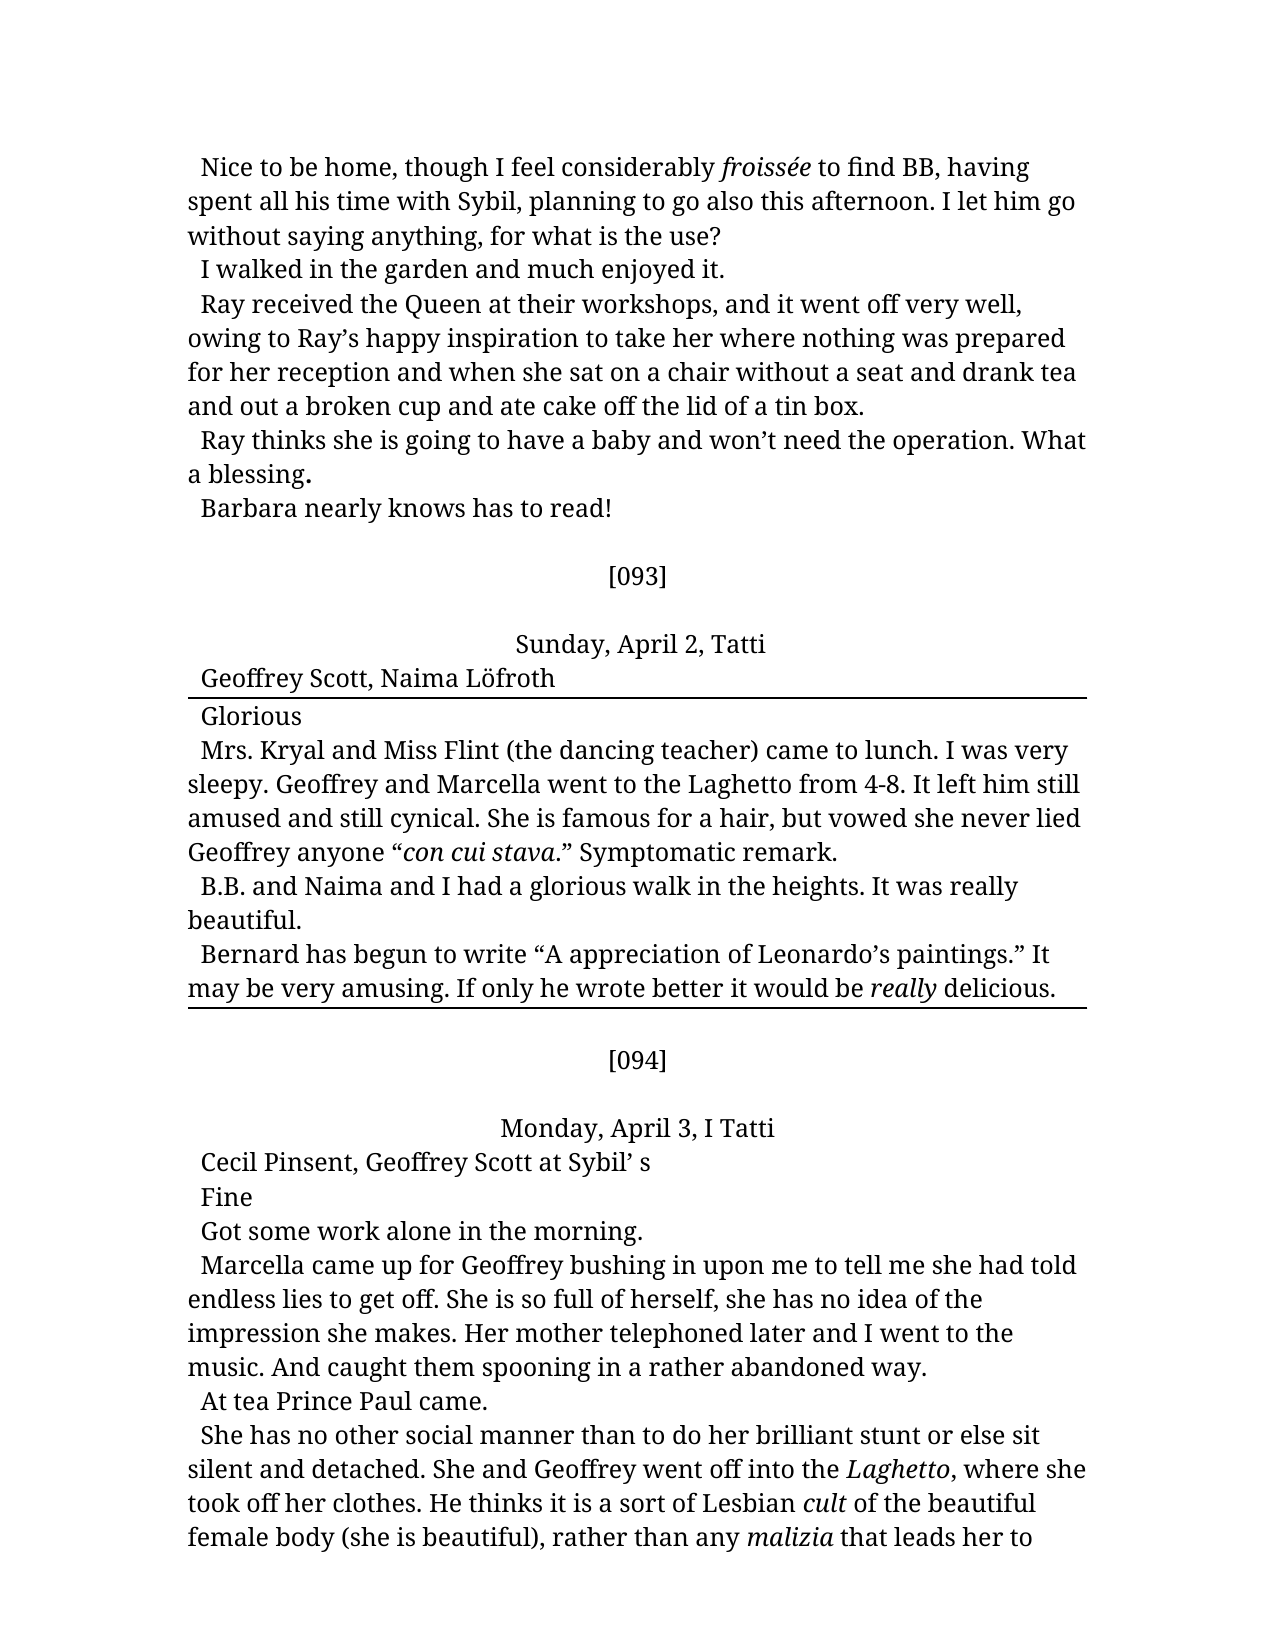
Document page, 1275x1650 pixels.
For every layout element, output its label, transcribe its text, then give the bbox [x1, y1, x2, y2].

text Barbara nearly knows has to read! [187, 491, 1087, 525]
text [093] [187, 559, 1087, 593]
text Fine [187, 1179, 1087, 1213]
text Got some work alone in the morning. [187, 1213, 1087, 1247]
text Ray thinks she is going to have a baby and won’t need the operation. What a blessing. [187, 422, 1087, 491]
text At tea Prince Paul came. [187, 1383, 1087, 1418]
text Nice to be home, though I feel considerably froissée to find BB, having spent all his time with Sybil, planning to go also this afternoon. I let him go without saying anything, for what is the use? [187, 150, 1087, 252]
text Bernard has begun to write “A appreciation of Leonardo’s paintings.” It may be very amusing. If only he wrote better it would be really delicious. [187, 937, 1087, 1009]
text Monday, April 3, I Tatti [187, 1111, 1087, 1145]
text Cecil Pinsent, Geoffrey Scott at Sybil’ s [187, 1145, 1087, 1179]
text Geoffrey Scott, Naima Löfroth [187, 661, 1087, 699]
text Glorious [187, 699, 1087, 733]
text [094] [187, 1043, 1087, 1077]
text Ray received the Queen at their workshops, and it went off very well, owing to Ray’s happy inspiration to take her where nothing was prepared for her reception and when she sat on a chair without a seat and drank tea and out a broken cup and ate cake off the lid of a tin box. [187, 286, 1087, 422]
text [187, 1418, 1087, 1554]
text Sunday, April 2, Tatti [187, 627, 1087, 661]
text B.B. and Naima and I had a glorious walk in the heights. It was really beautiful. [187, 869, 1087, 937]
text Marcella came up for Geoffrey bushing in upon me to tell me she had told endless lies to get off. She is so full of herself, she has no idea of the impression she makes. Her mother telephoned later and I went to the music. And caught them spooning in a rather abandoned way. [187, 1247, 1087, 1383]
text I walked in the garden and much enjoyed it. [187, 252, 1087, 286]
text Mrs. Kryal and Miss Flint (the dancing teacher) came to lunch. I was very sleepy. Geoffrey and Marcella went to the Laghetto from 4-8. It left him still amused and still cynical. She is famous for a hair, but vowed she never lied Geoffrey anyone “con cui stava.” Symptomatic remark. [187, 733, 1087, 869]
